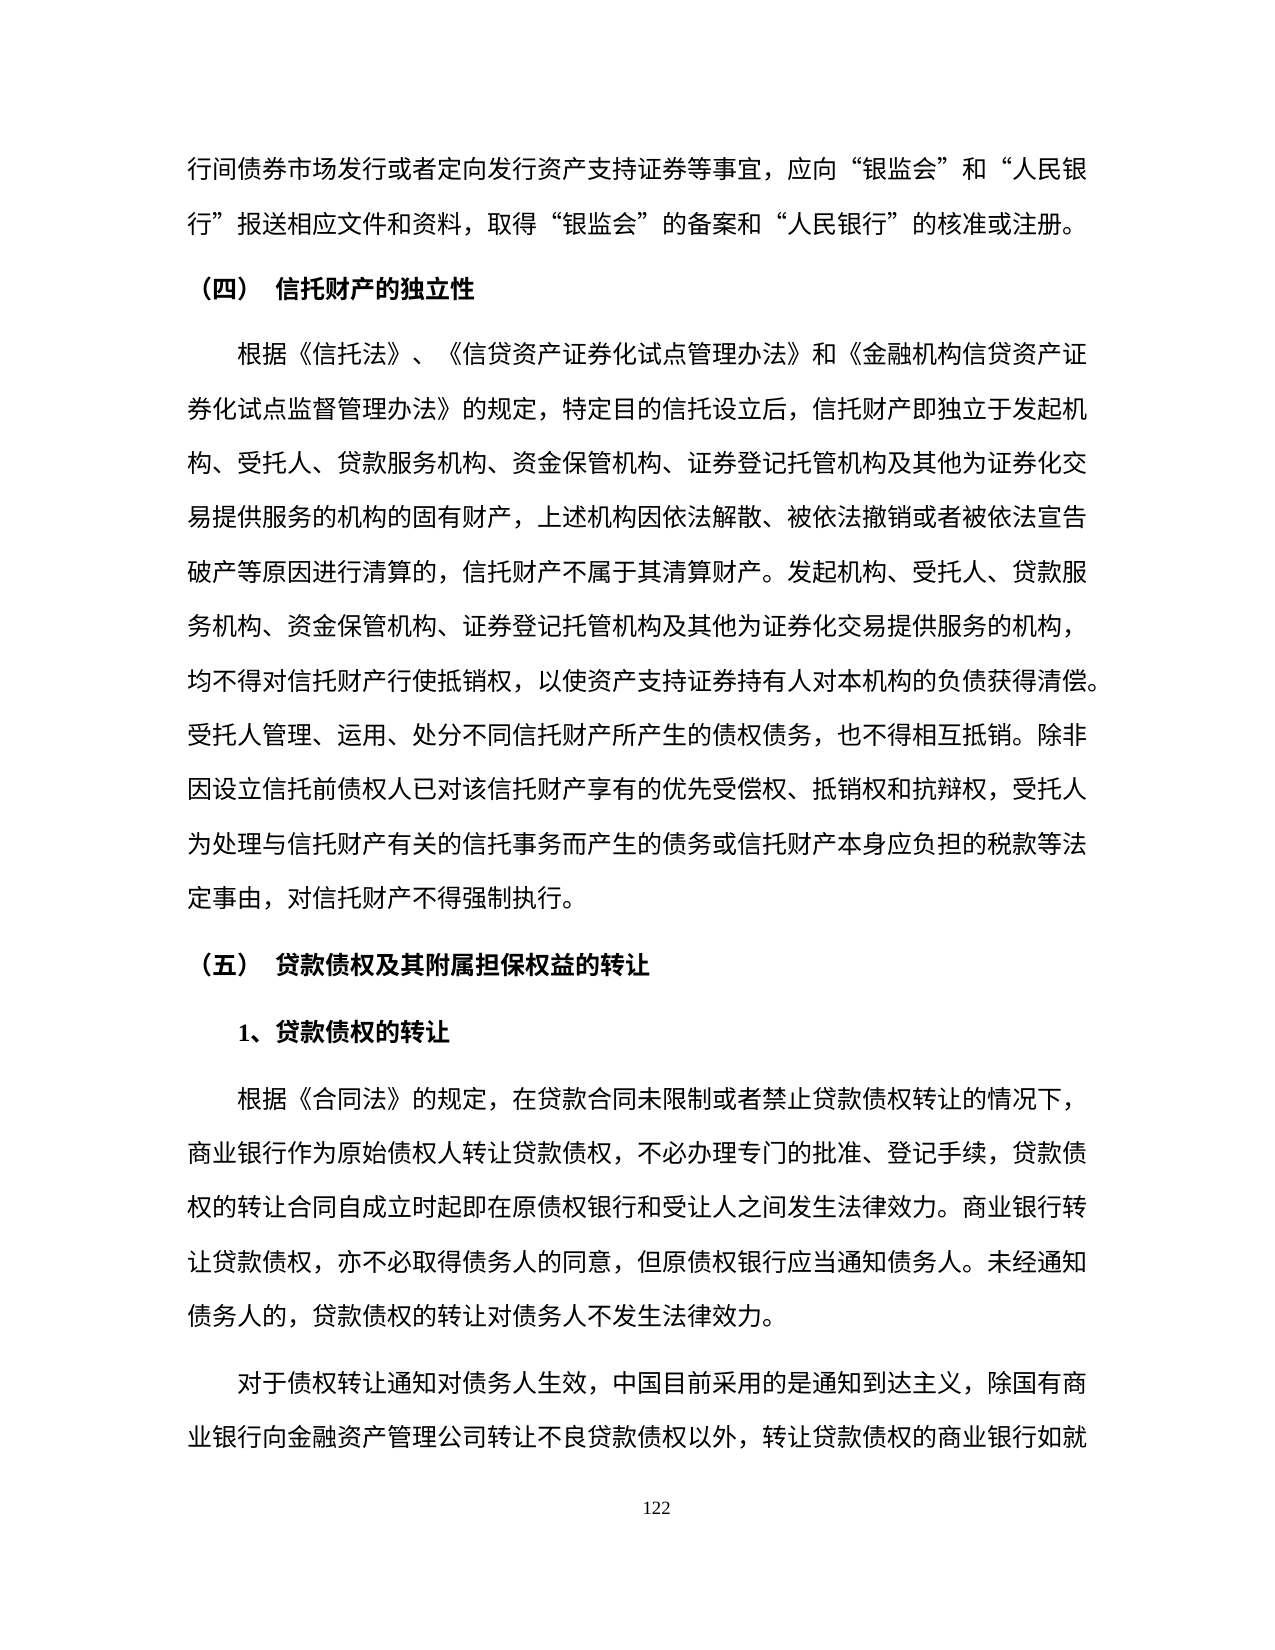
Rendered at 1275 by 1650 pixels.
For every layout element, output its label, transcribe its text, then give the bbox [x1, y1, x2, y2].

subtitle 信托财产的独立性 [187, 271, 1087, 305]
text 1、贷款债权的转让 [187, 1012, 1087, 1048]
text 根据《信托法》、《信贷资产证券化试点管理办法》和《金融机构信贷资产证券化试点监督管理办法》的规定，特定目的信托设立后，信托财产即独立于发起机构、受托人、贷款服务机构、资金保管机构、证券登记托管机构及其他为证券化交易提供服务的机构的固有财产，上述机构因依法解散、被依法撤销或者被依法宣告破产等原因进行清算的，信托财产不属于其清算财产。发起机构、受托人、贷款服务机构、资金保管机构、证券登记托管机构及其他为证券化交易提供服务的机构，均不得对信托财产行使抵销权，以使资产支持证券持有人对本机构的负债获得清偿。受托人管理、运用、处分不同信托财产所产生的债权债务，也不得相互抵销。除非因设立信托前债权人已对该信托财产享有的优先受偿权、抵销权和抗辩权，受托人为处理与信托财产有关的信托事务而产生的债务或信托财产本身应负担的税款等法定事由，对信托财产不得强制执行。 [187, 335, 1087, 915]
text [187, 1363, 1087, 1454]
text 根据《合同法》的规定，在贷款合同未限制或者禁止贷款债权转让的情况下，商业银行作为原始债权人转让贷款债权，不必办理专门的批准、登记手续，贷款债权的转让合同自成立时起即在原债权银行和受让人之间发生法律效力。商业银行转让贷款债权，亦不必取得债务人的同意，但原债权银行应当通知债务人。未经通知债务人的，贷款债权的转让对债务人不发生法律效力。 [187, 1079, 1087, 1333]
subtitle 贷款债权及其附属担保权益的转让 [187, 945, 1087, 982]
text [187, 150, 1087, 241]
